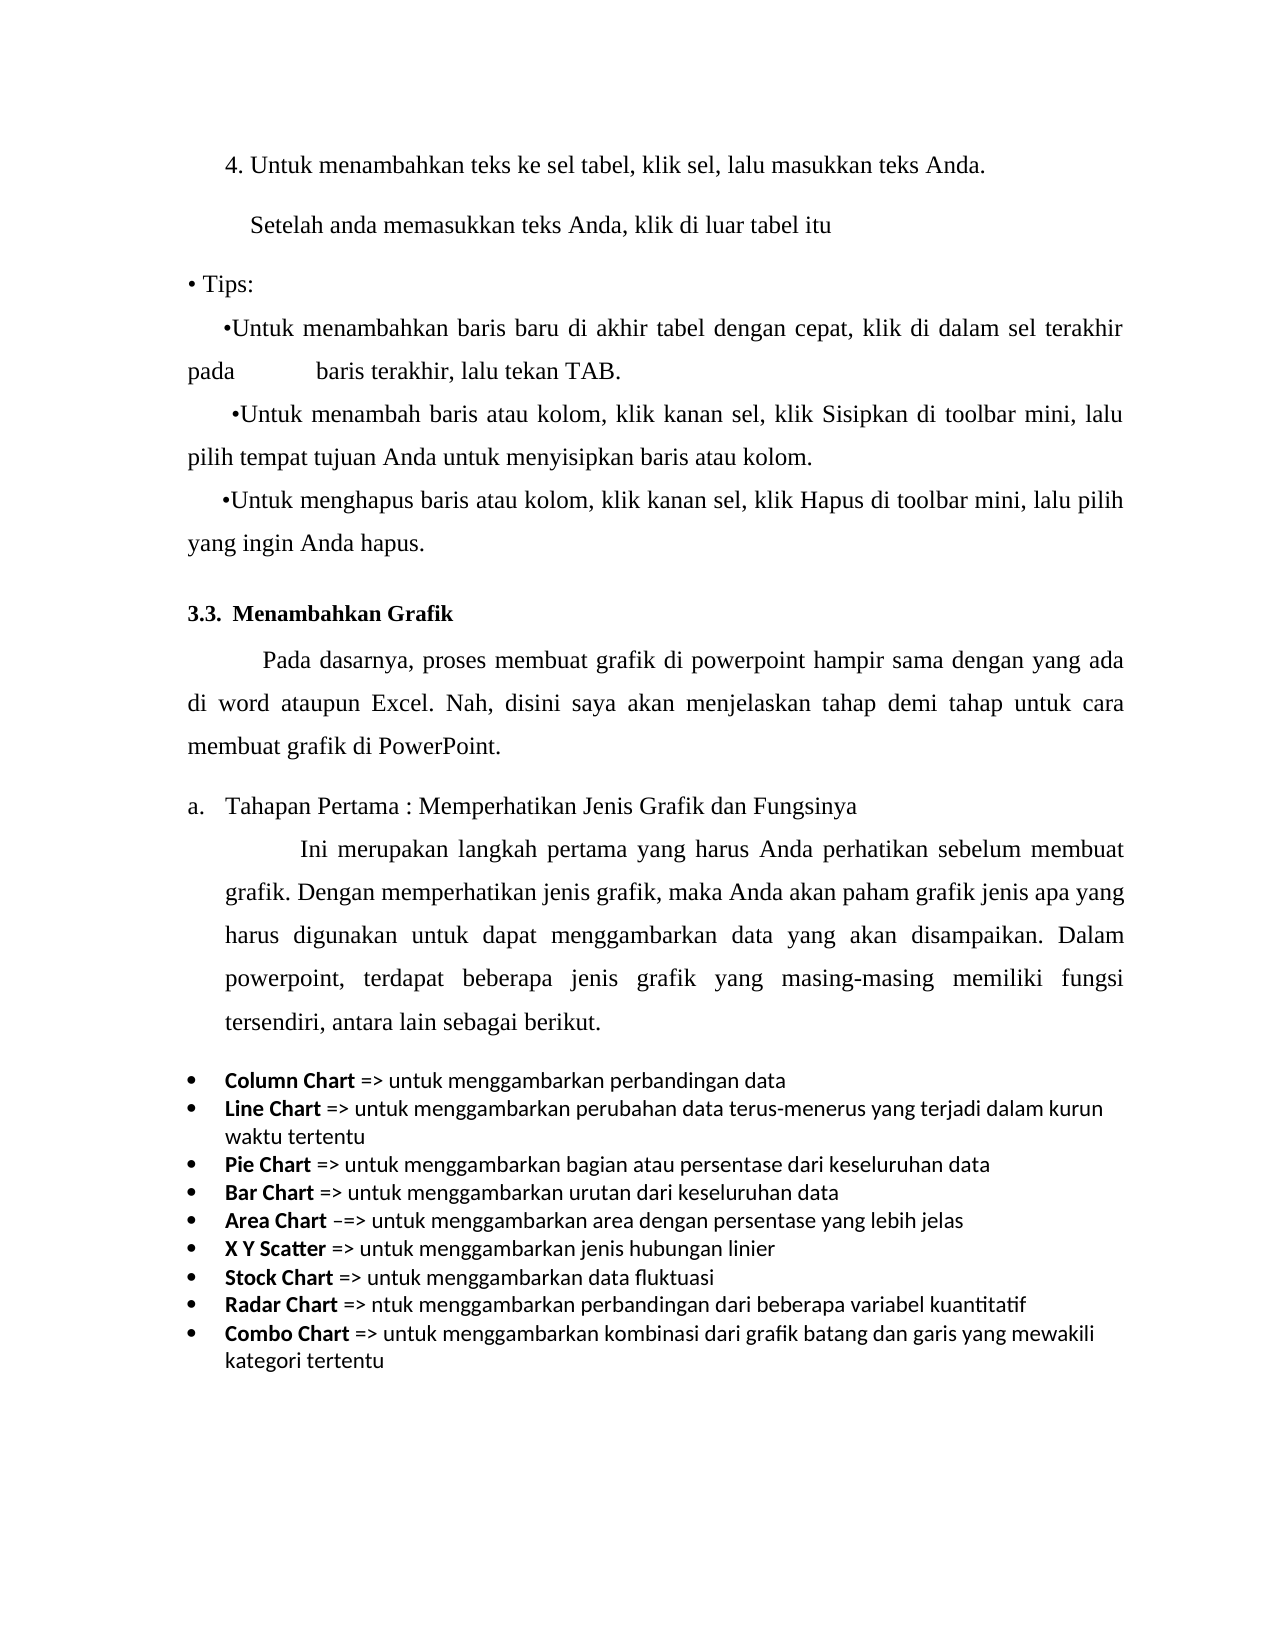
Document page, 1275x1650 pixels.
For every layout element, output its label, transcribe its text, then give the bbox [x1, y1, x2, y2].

list 4. Untuk menambahkan teks ke sel tabel, klik sel, lalu masukkan teks Anda. [225, 150, 1125, 179]
list Combo Chart => untuk menggambarkan kombinasi dari grafik batang dan garis yang mewakili kategori tertentu [187, 1319, 1125, 1375]
list •Untuk menambahkan baris baru di akhir tabel dengan cepat, klik di dalam sel terakhir pada baris terakhir, lalu tekan TAB. [187, 313, 1125, 384]
list Ini merupakan langkah pertama yang harus Anda perhatikan sebelum membuat grafik. Dengan memperhatikan jenis grafik, maka Anda akan paham grafik jenis apa yang harus digunakan untuk dapat menggambarkan data yang akan disampaikan. Dalam powerpoint, terdapat beberapa jenis grafik yang masing-masing memiliki fungsi tersendiri, antara lain sebagai berikut. [225, 834, 1125, 1035]
list Area Chart –=> untuk menggambarkan area dengan persentase yang lebih jelas [187, 1207, 1125, 1234]
list Stock Chart => untuk menggambarkan data fluktuasi [187, 1263, 1125, 1291]
list • Tips: [187, 269, 1125, 298]
list X Y Scatter => untuk menggambarkan jenis hubungan linier [187, 1234, 1125, 1263]
list Radar Chart => ntuk menggambarkan perbandingan dari beberapa variabel kuantitatif [187, 1291, 1125, 1319]
list Pie Chart => untuk menggambarkan bagian atau persentase dari keseluruhan data [187, 1151, 1125, 1178]
list Line Chart => untuk menggambarkan perubahan data terus-menerus yang terjadi dalam kurun waktu tertentu [187, 1094, 1125, 1151]
list Menambahkan Grafik [187, 600, 1125, 626]
list Column Chart => untuk menggambarkan perbandingan data [187, 1066, 1125, 1094]
text Setelah anda memasukkan teks Anda, klik di luar tabel itu [150, 210, 1125, 238]
list Bar Chart => untuk menggambarkan urutan dari keseluruhan data [187, 1178, 1125, 1207]
list •Untuk menambah baris atau kolom, klik kanan sel, klik Sisipkan di toolbar mini, lalu pilih tempat tujuan Anda untuk menyisipkan baris atau kolom. [187, 399, 1125, 471]
text Pada dasarnya, proses membuat grafik di powerpoint hampir sama dengan yang ada di word ataupun Excel. Nah, disini saya akan menjelaskan tahap demi tahap untuk cara membuat grafik di PowerPoint. [187, 645, 1125, 760]
list Tahapan Pertama : Memperhatikan Jenis Grafik dan Fungsinya [187, 791, 1125, 820]
list •Untuk menghapus baris atau kolom, klik kanan sel, klik Hapus di toolbar mini, lalu pilih yang ingin Anda hapus. [187, 485, 1125, 557]
